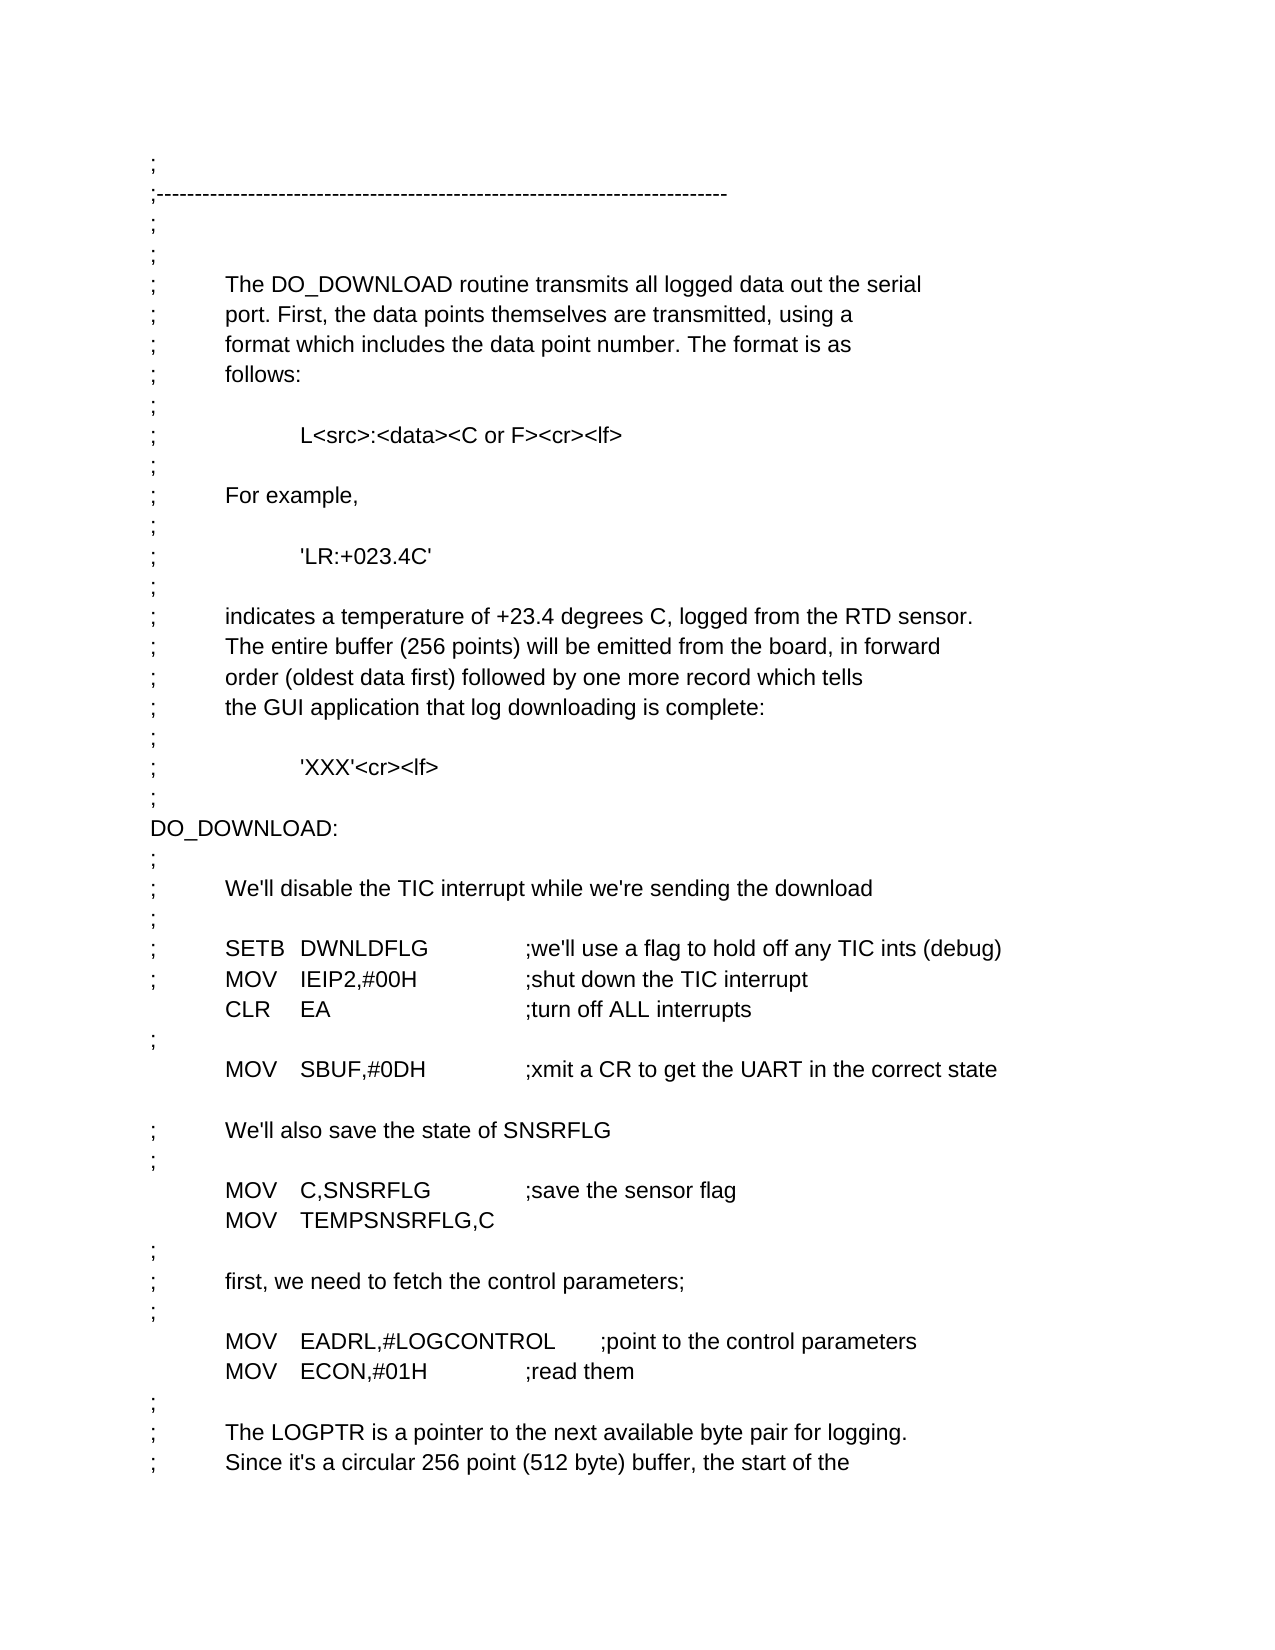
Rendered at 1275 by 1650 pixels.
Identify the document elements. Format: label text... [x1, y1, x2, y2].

text MOV SBUF,#0DH ;xmit a CR to get the UART in the correct state [150, 1056, 1125, 1083]
text ; We'll also save the state of SNSRFLG [150, 1117, 1125, 1143]
text ; SETB DWNLDFLG ;we'll use a flag to hold off any TIC ints (debug) [150, 935, 1125, 962]
text ; [150, 1388, 1125, 1415]
text ; [150, 724, 1125, 750]
text ; format which includes the data point number. The format is as [150, 331, 1125, 358]
text ; [150, 1237, 1125, 1264]
text MOV ECON,#01H ;read them [150, 1358, 1125, 1385]
text ; Since it's a circular 256 point (512 byte) buffer, the start of the [150, 1449, 1125, 1475]
text ; port. First, the data points themselves are transmitted, using a [150, 301, 1125, 327]
text ; [150, 241, 1125, 267]
text MOV TEMPSNSRFLG,C [150, 1207, 1125, 1234]
text ; [150, 210, 1125, 237]
text ;--------------------------------------------------------------------------- [150, 180, 1125, 207]
text ; For example, [150, 482, 1125, 509]
text ; [150, 1298, 1125, 1324]
text ; [150, 392, 1125, 418]
text ; [150, 905, 1125, 932]
text ; [150, 512, 1125, 539]
text ; first, we need to fetch the control parameters; [150, 1268, 1125, 1294]
text ; The DO_DOWNLOAD routine transmits all logged data out the serial [150, 271, 1125, 297]
text MOV C,SNSRFLG ;save the sensor flag [150, 1177, 1125, 1203]
text ; [150, 150, 1125, 176]
text ; [150, 1026, 1125, 1052]
text ; 'XXX'<cr><lf> [150, 754, 1125, 781]
text ; L<src>:<data><C or F><cr><lf> [150, 422, 1125, 448]
text ; [150, 1147, 1125, 1173]
text ; [150, 452, 1125, 478]
text ; We'll disable the TIC interrupt while we're sending the download [150, 875, 1125, 901]
text ; MOV IEIP2,#00H ;shut down the TIC interrupt [150, 966, 1125, 992]
text ; order (oldest data first) followed by one more record which tells [150, 663, 1125, 690]
text MOV EADRL,#LOGCONTROL ;point to the control parameters [150, 1328, 1125, 1354]
text ; [150, 784, 1125, 811]
text CLR EA ;turn off ALL interrupts [150, 996, 1125, 1022]
text ; the GUI application that log downloading is complete: [150, 694, 1125, 720]
text ; 'LR:+023.4C' [150, 543, 1125, 569]
text ; The entire buffer (256 points) will be emitted from the board, in forward [150, 633, 1125, 660]
text ; follows: [150, 361, 1125, 388]
text ; indicates a temperature of +23.4 degrees C, logged from the RTD sensor. [150, 603, 1125, 629]
text ; The LOGPTR is a pointer to the next available byte pair for logging. [150, 1419, 1125, 1445]
text ; [150, 845, 1125, 871]
text DO_DOWNLOAD: [150, 814, 1125, 841]
text ; [150, 573, 1125, 599]
